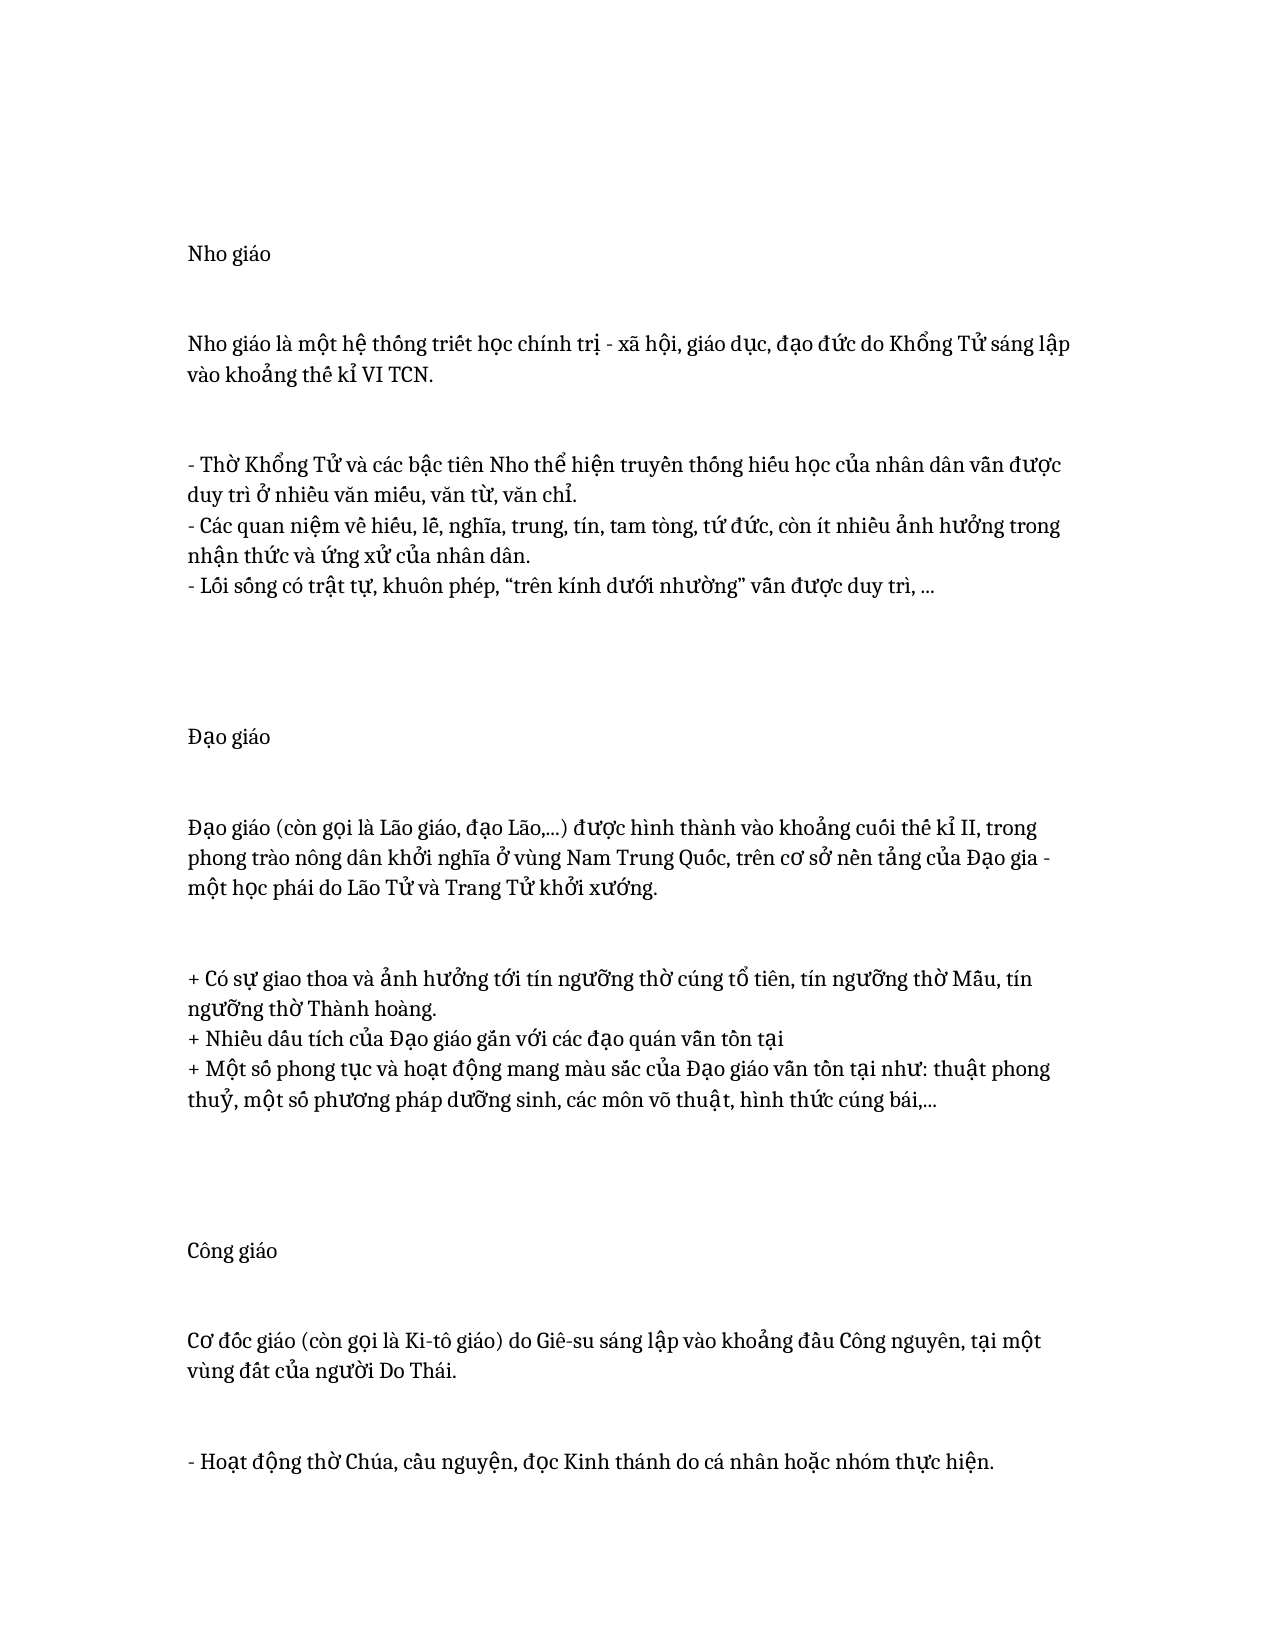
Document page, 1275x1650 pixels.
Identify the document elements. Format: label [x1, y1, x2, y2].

text [187, 150, 1087, 1475]
